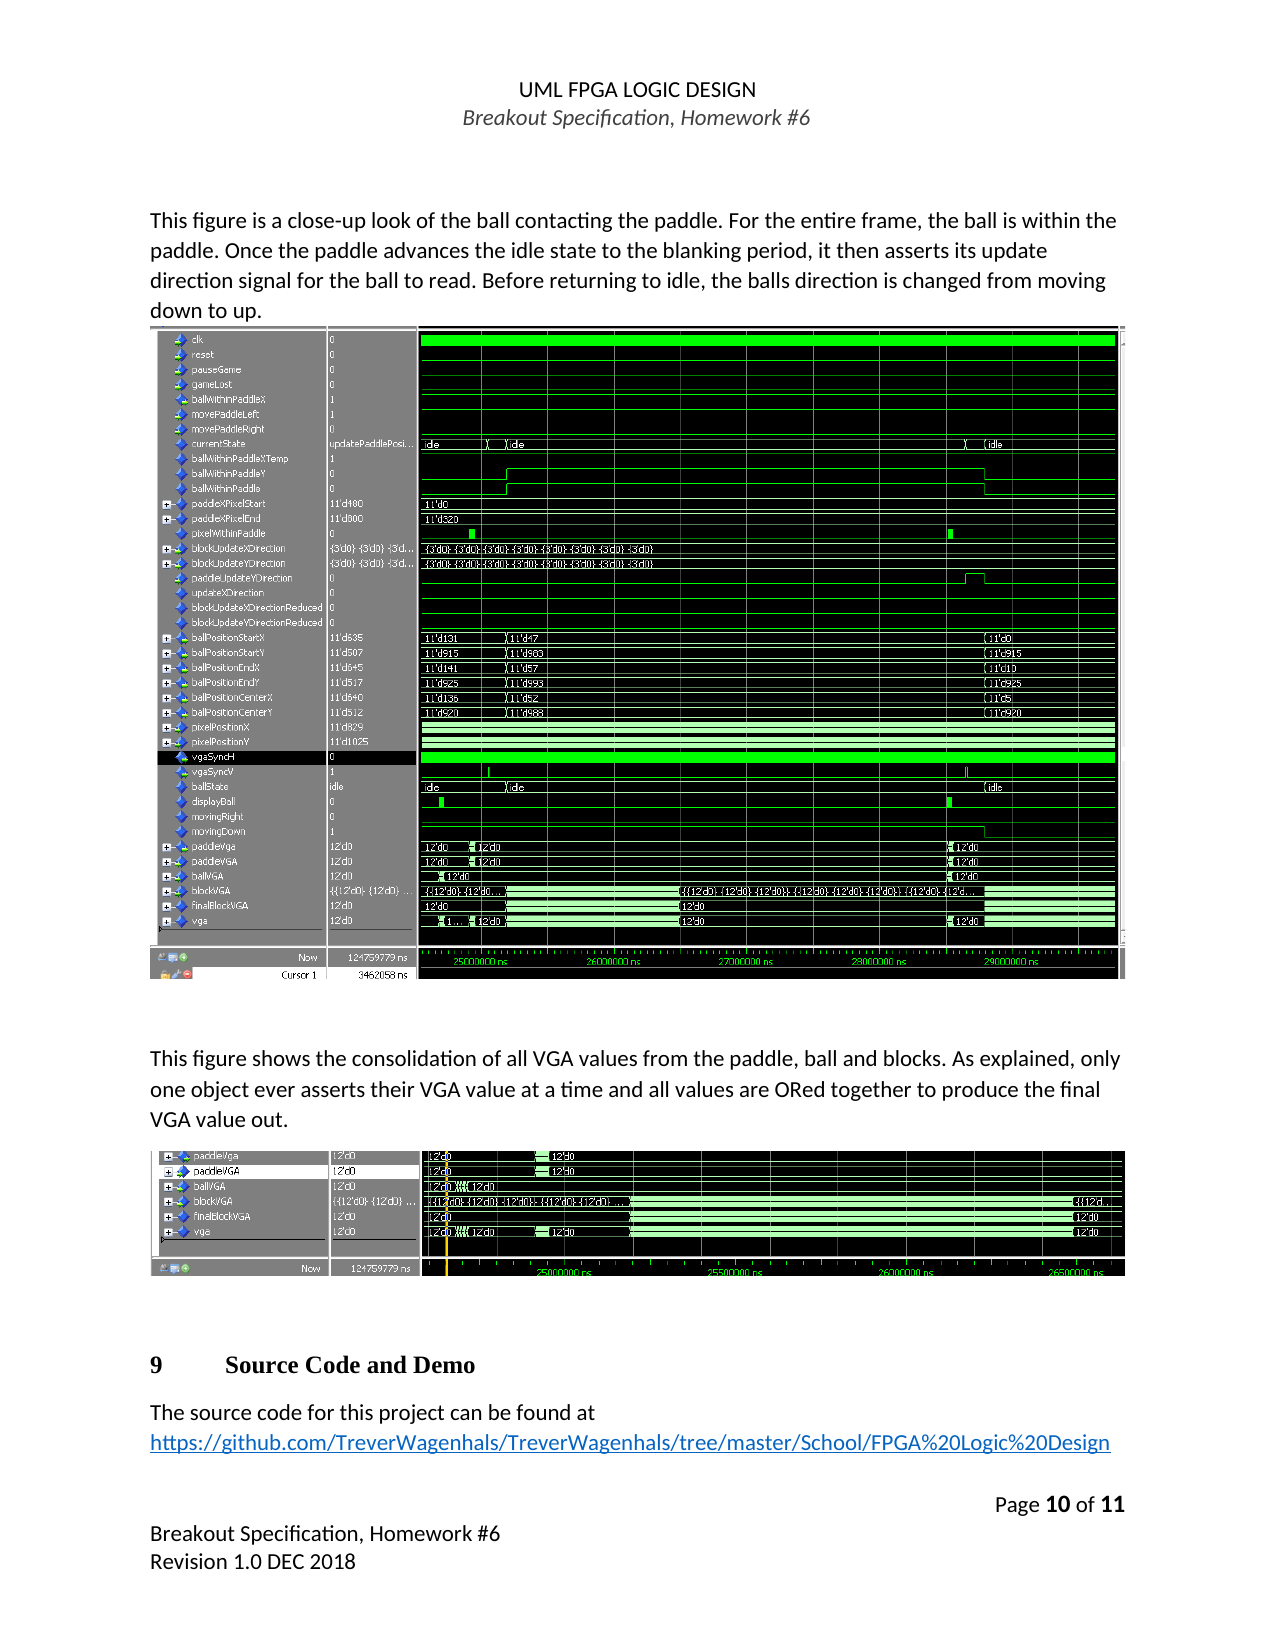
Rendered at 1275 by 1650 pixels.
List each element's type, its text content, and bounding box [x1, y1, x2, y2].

text This figure is a close-up look of the ball contacting the paddle. For the entire frame, the ball is within the paddle. Once the paddle advances the idle state to the blanking period, it then asserts its update direction signal for the ball to read. Before returning to idle, the balls direction is changed from moving down to up. [150, 206, 1125, 326]
picture [150, 1151, 1125, 1276]
subtitle 9 Source Code and Demo [150, 1350, 1125, 1379]
text This figure shows the consolidation of all VGA values from the paddle, ball and blocks. As explained, only one object ever asserts their VGA value at a time and all values are ORed together to produce the final VGA value out. [150, 1044, 1125, 1133]
picture [150, 326, 1125, 979]
text The source code for this project can be found at https://github.com/TreverWagenhals/TreverWagenhals/tree/master/School/FPGA%20Logic%20Design [150, 1398, 1125, 1456]
